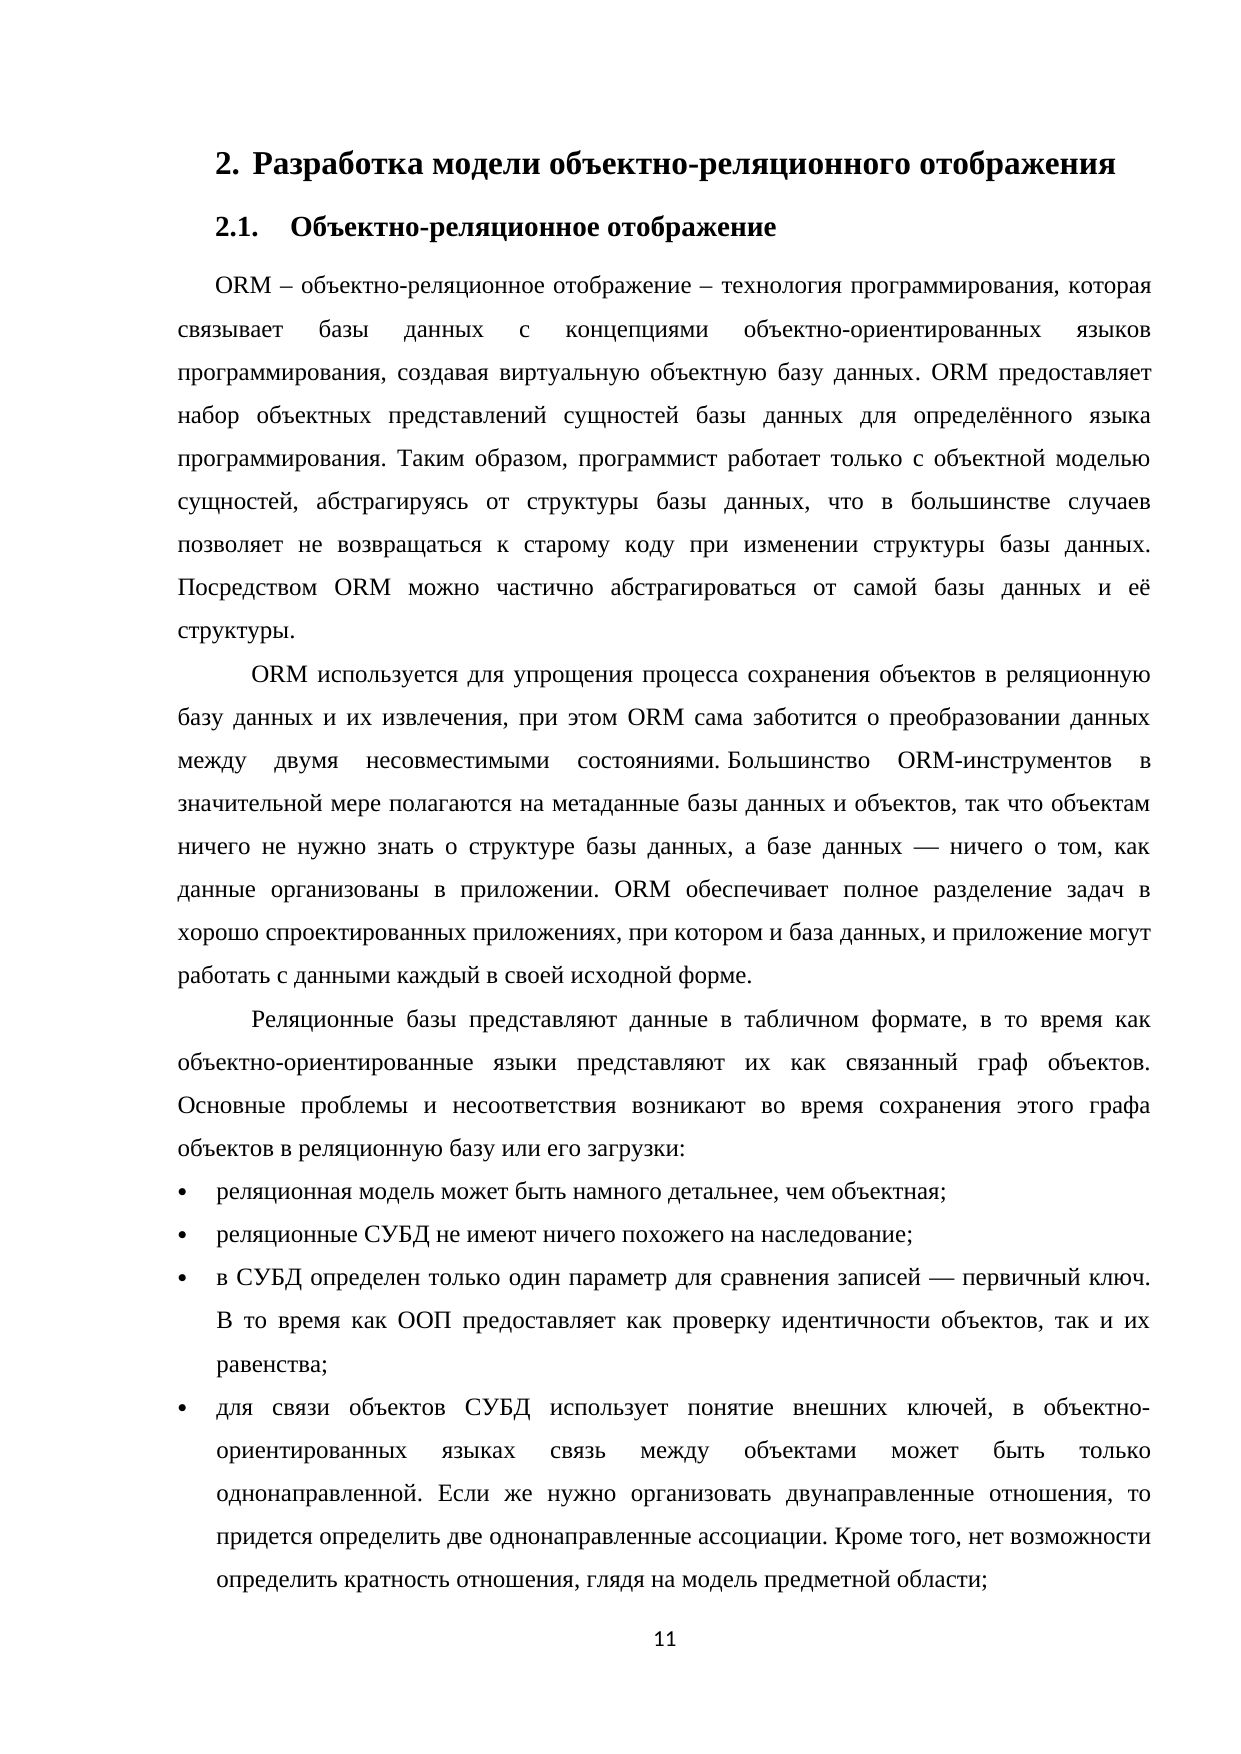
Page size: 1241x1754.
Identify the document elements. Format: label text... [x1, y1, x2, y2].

subtitle Разработка модели объектно-реляционного отображения [215, 143, 1152, 181]
subtitle Объектно-реляционное отображение [215, 209, 1152, 243]
list для связи объектов СУБД использует понятие внешних ключей, в объектно-ориентированных языках связь между объектами может быть только однонаправленной. Если же нужно организовать двунаправленные отношения, то придется определить две однонаправленные ассоциации. Кроме того, нет возможности определить кратность отношения, глядя на модель предметной области; [179, 1392, 1152, 1593]
text ORM – объектно-реляционное отображение – технология программирования, которая связывает базы данных с концепциями объектно-ориентированных языков программирования, создавая виртуальную объектную базу данных. ORM предоставляет набор объектных представлений сущностей базы данных для определённого языка программирования. Таким образом, программист работает только с объектной моделью сущностей, абстрагируясь от структуры базы данных, что в большинстве случаев позволяет не возвращаться к старому коду при изменении структуры базы данных. Посредством ORM можно частично абстрагироваться от самой базы данных и её структуры. [177, 271, 1152, 644]
text Реляционные базы представляют данные в табличном формате, в то время как объектно-ориентированные языки представляют их как связанный граф объектов. Основные проблемы и несоответствия возникают во время сохранения этого графа объектов в реляционную базу или его загрузки: [177, 1004, 1152, 1162]
text ORM используется для упрощения процесса сохранения объектов в реляционную базу данных и их извлечения, при этом ORM сама заботится о преобразовании данных между двумя несовместимыми состояниями. Большинство ORM-инструментов в значительной мере полагаются на метаданные базы данных и объектов, так что объектам ничего не нужно знать о структуре базы данных, а базе данных — ничего о том, как данные организованы в приложении. ORM обеспечивает полное разделение задач в хорошо спроектированных приложениях, при котором и база данных, и приложение могут работать с данными каждый в своей исходной форме. [177, 659, 1152, 989]
list реляционная модель может быть намного детальнее, чем объектная; [179, 1176, 1152, 1205]
list в СУБД определен только один параметр для сравнения записей — первичный ключ. В то время как ООП предоставляет как проверку идентичности объектов, так и их равенства; [179, 1262, 1152, 1377]
list реляционные СУБД не имеют ничего похожего на наследование; [179, 1219, 1152, 1248]
